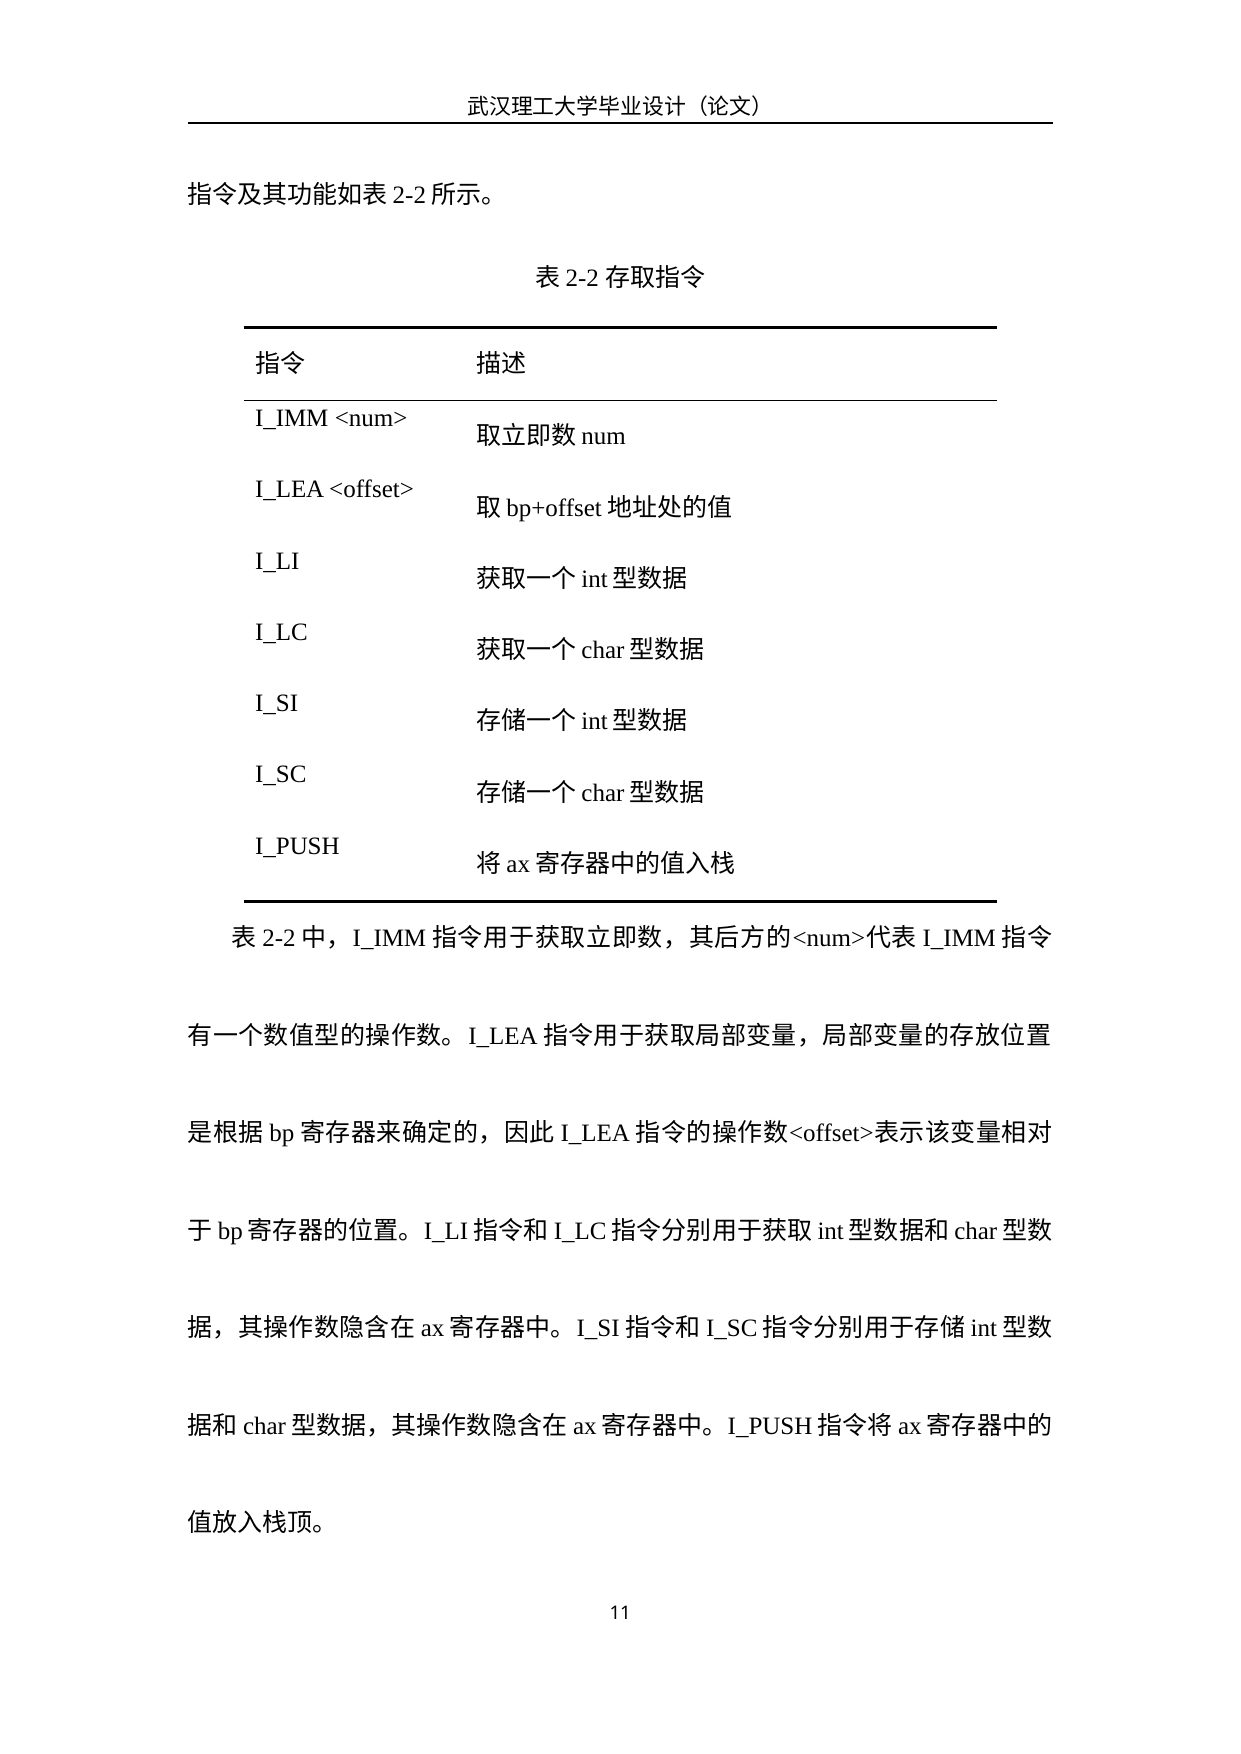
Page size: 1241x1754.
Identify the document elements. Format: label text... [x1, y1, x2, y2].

table_cell 将ax寄存器中的值入栈 [465, 829, 997, 900]
table_cell I_PUSH [244, 829, 465, 900]
table_cell I_SC [244, 758, 465, 829]
table_cell I_SI [244, 686, 465, 758]
table_cell 存储一个int型数据 [465, 686, 997, 758]
table_header 指令 [244, 329, 465, 400]
table_cell 获取一个int型数据 [465, 544, 997, 615]
table_cell I_IMM <num> [244, 401, 465, 473]
table_cell I_LC [244, 615, 465, 686]
table_cell 取立即数num [465, 401, 997, 473]
text 表2-2中，I_IMM指令用于获取立即数，其后方的<num>代表I_IMM指令有一个数值型的操作数。I_LEA指令用于获取局部变量，局部变量的存放位置是根据bp寄存器来确定的，因此I_LEA指令的操作数<offset>表示该变量相对于bp寄存器的位置。I_LI指令和I_LC指令分别用于获取int型数据和char型数据，其操作数隐含在ax寄存器中。I_SI指令和I_SC指令分别用于存储int型数据和char型数据，其操作数隐含在ax寄存器中。I_PUSH指令将ax寄存器中的值放入栈顶。 [187, 903, 1053, 1553]
table_cell I_LI [244, 544, 465, 615]
table_cell 存储一个char型数据 [465, 758, 997, 829]
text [187, 160, 1053, 225]
table_header 描述 [465, 329, 997, 400]
table_cell 获取一个char型数据 [465, 615, 997, 686]
table_cell I_LEA <offset> [244, 473, 465, 544]
table_cell 取bp+offset地址处的值 [465, 473, 997, 544]
text 表2-2 存取指令 [187, 243, 1053, 308]
